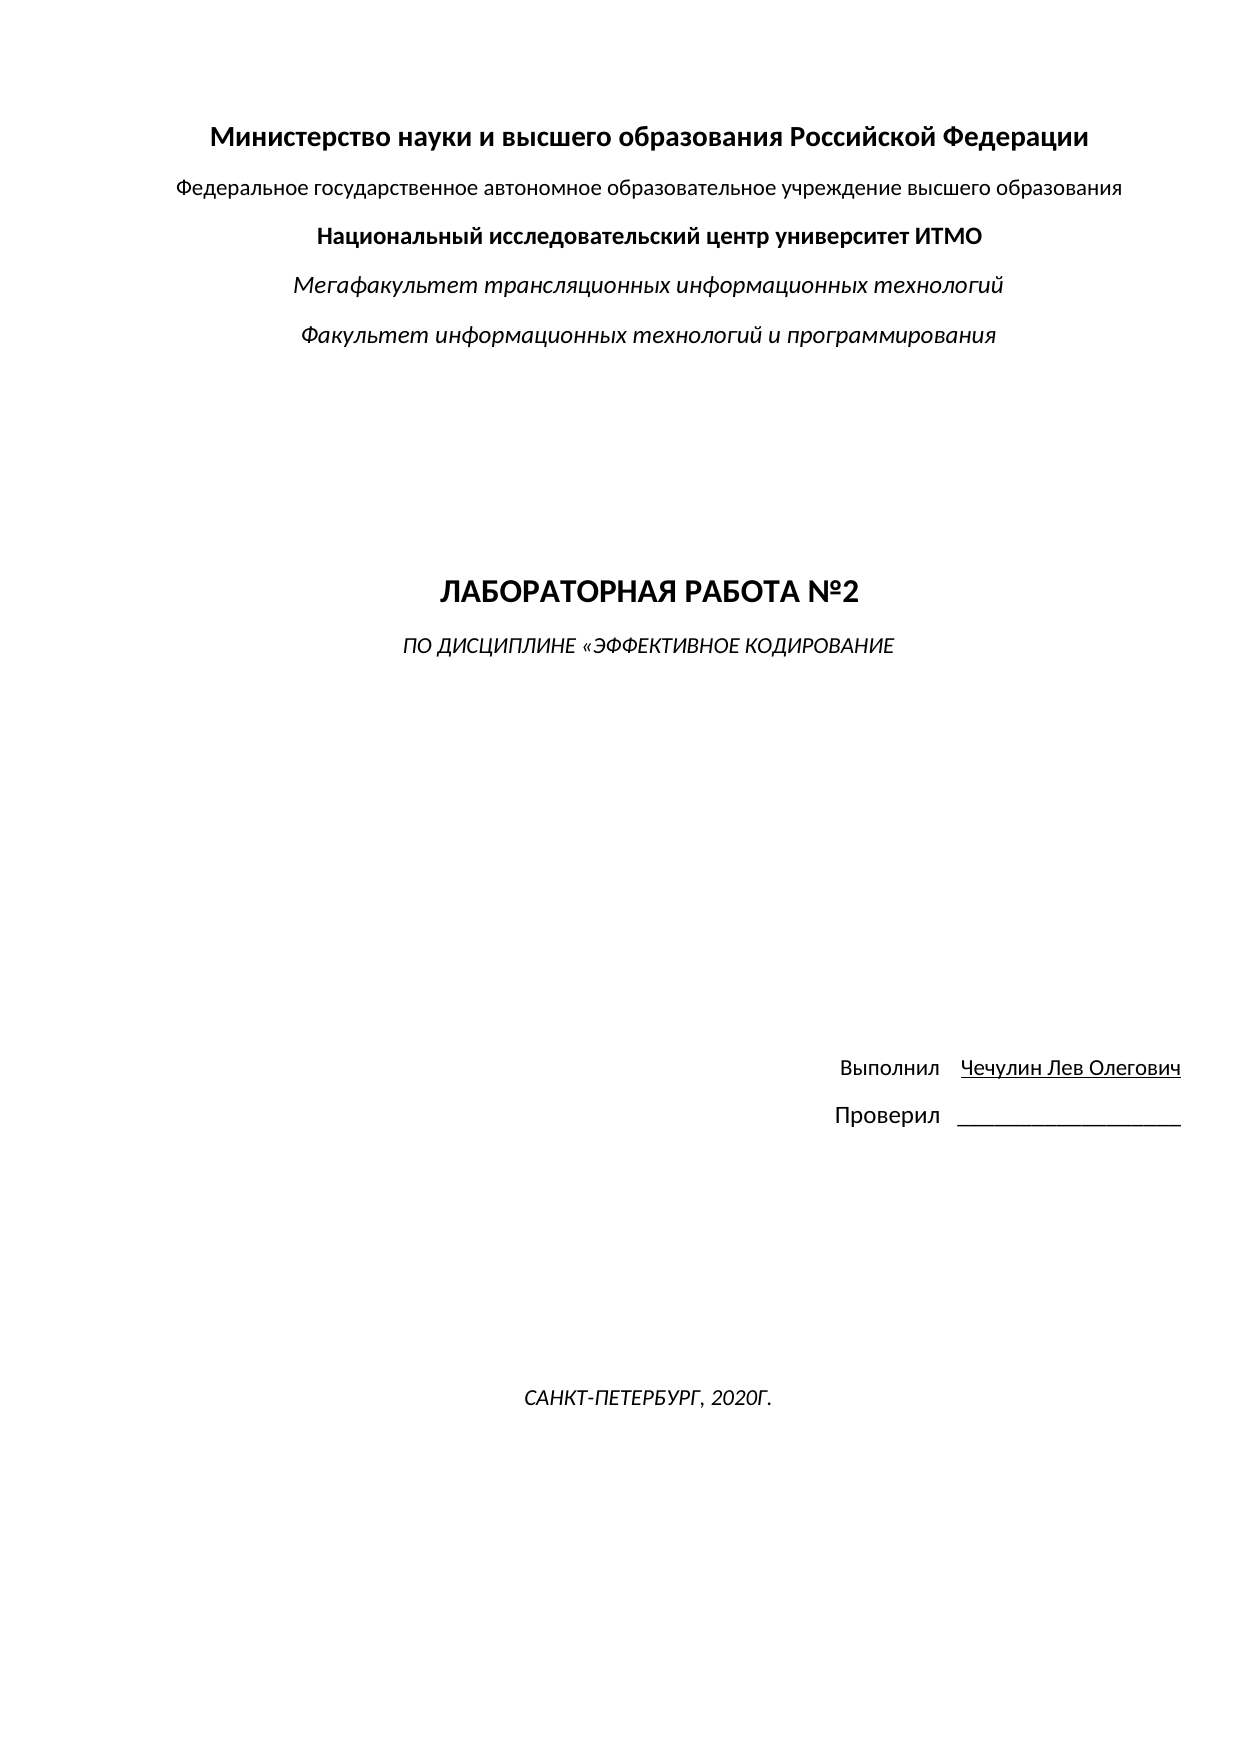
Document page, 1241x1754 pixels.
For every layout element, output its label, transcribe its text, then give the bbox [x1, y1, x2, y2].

text Факультет информационных технологий и программирования [118, 319, 1181, 350]
text Санкт-Петербург, 2020г. [118, 1383, 1181, 1411]
text ЛАБОРАТОРНАЯ РАБОТА №2 [118, 570, 1181, 611]
text Проверил __________________ [118, 1099, 1181, 1130]
text Министерство науки и высшего образования Российской Федерации [118, 118, 1181, 154]
text Выполнил Чечулин Лев Олегович [118, 1053, 1181, 1081]
text Национальный исследовательский центр университет ИТМО [118, 220, 1181, 251]
text По дисциплине «Эффективное кодирование [118, 631, 1181, 659]
text Мегафакультет трансляционных информационных технологий [118, 270, 1181, 300]
text Федеральное государственное автономное образовательное учреждение высшего образования [118, 173, 1181, 201]
